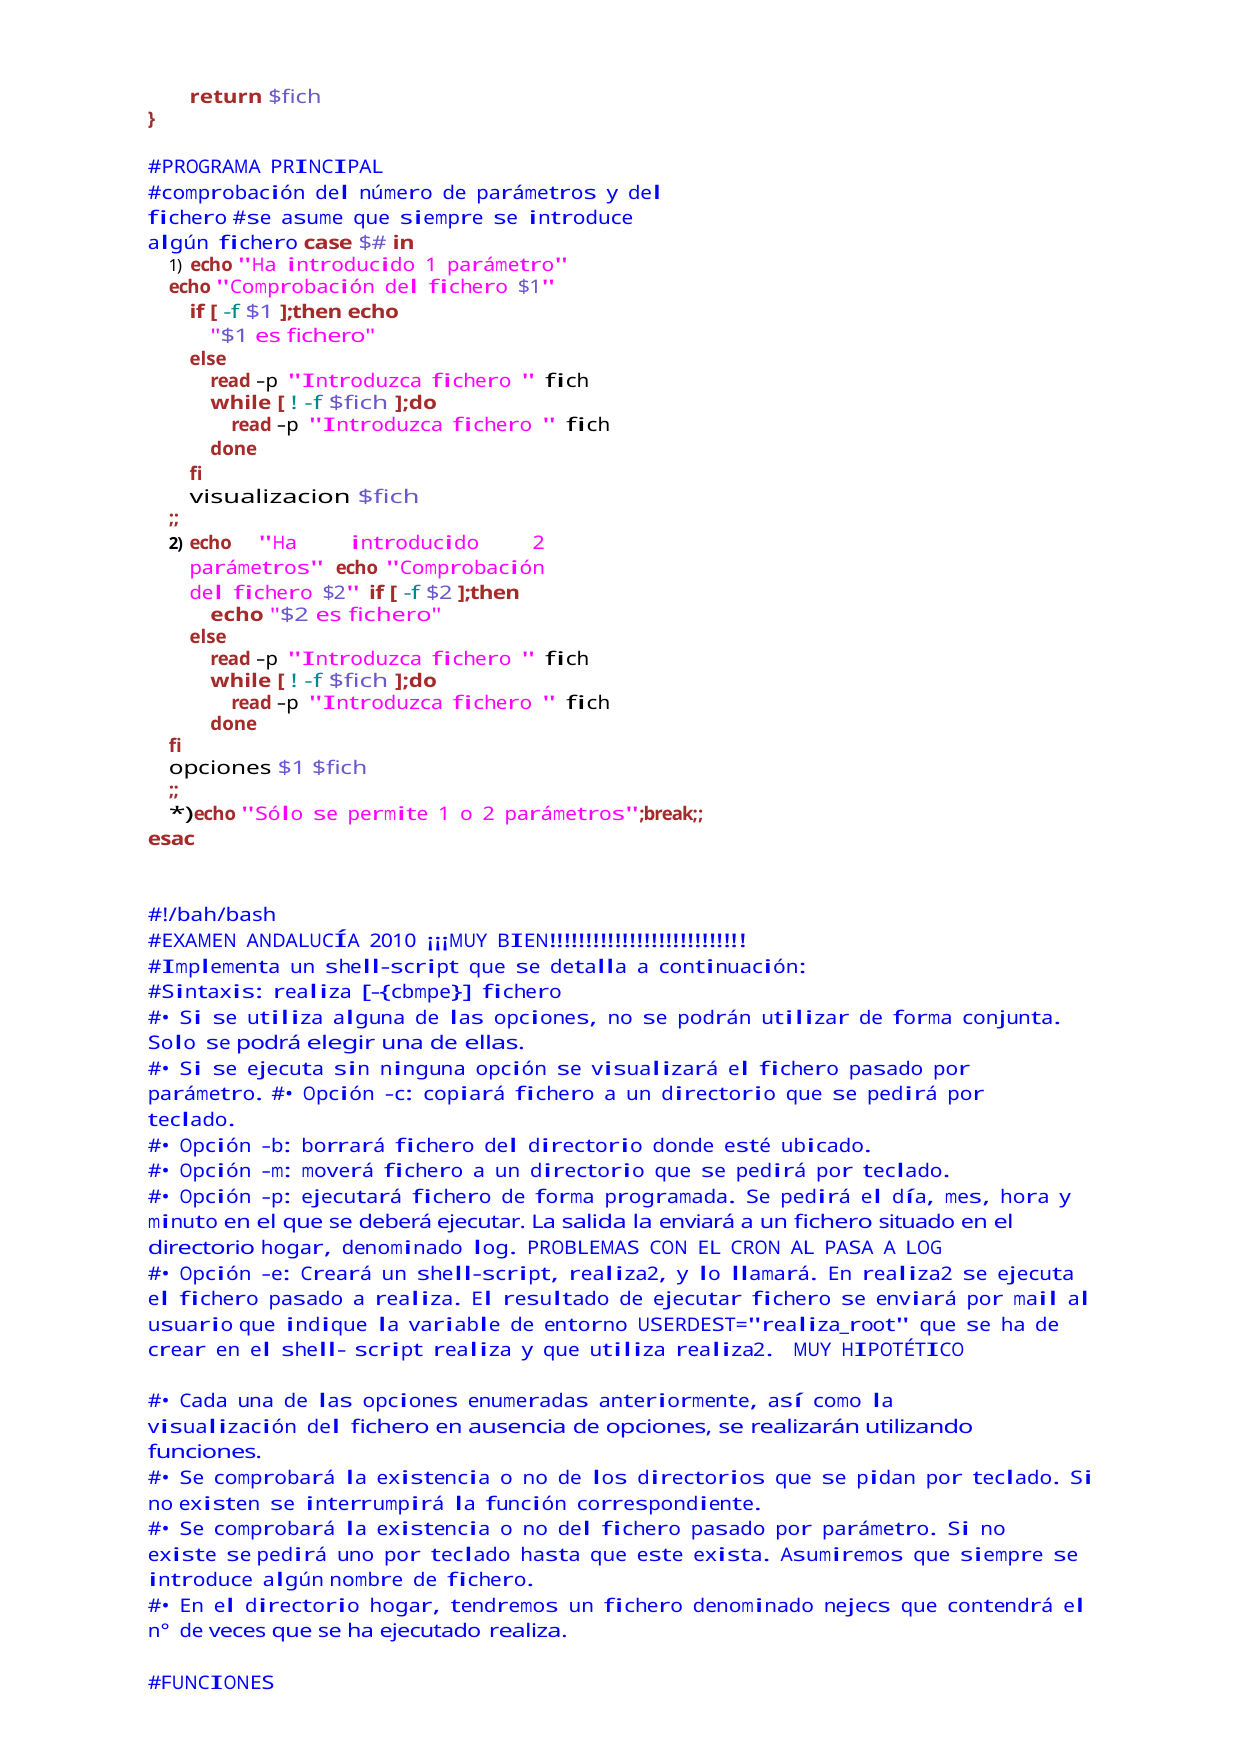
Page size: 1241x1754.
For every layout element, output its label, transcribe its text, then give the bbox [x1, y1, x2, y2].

text #EXAMEN ANDALUCÍA 2010 ¡¡¡MUY BIEN!!!!!!!!!!!!!!!!!!!!!!!!!!! [148, 927, 1109, 953]
text ;; [168, 779, 1109, 801]
text #• Cada una de las opciones enumeradas anteriormente, así como la visualización del fichero en ausencia de opciones, se realizarán utilizando funciones. [148, 1388, 1049, 1464]
text #FUNCIONES [148, 1669, 1109, 1694]
text #• Se comprobará la existencia o no del fichero pasado por parámetro. Si no existe se pedirá uno por teclado hasta que este exista. Asumiremos que siempre se introduce algún nombre de fichero. [148, 1516, 1079, 1592]
text ;; [168, 507, 1109, 529]
text read -p "Introduzca fichero " fich [210, 370, 1109, 392]
text echo "$2 es fichero" [210, 604, 1109, 626]
text opciones $1 $fich [168, 757, 1109, 779]
text while [ ! -f $fich ];do [210, 392, 1109, 414]
text #• Opción -p: ejecutará fichero de forma programada. Se pedirá el día, mes, hora y minuto en el que se deberá ejecutar. La salida la enviará a un fichero situado en el directorio hogar, denominado log. PROBLEMAS CON EL CRON AL PASA A LOG [148, 1183, 1079, 1260]
list echo "Ha introducido 1 parámetro" [168, 255, 1109, 276]
text done fi [189, 436, 270, 486]
text *)echo "Sólo se permite 1 o 2 parámetros";break;; esac [148, 801, 719, 851]
text #Implementa un shell-script que se detalla a continuación: [148, 953, 1109, 978]
text #PROGRAMA PRINCIPAL [148, 154, 1109, 179]
text read -p "Introduzca fichero " fich [231, 414, 1109, 436]
text visualizacion $fich [189, 486, 1109, 507]
text read -p "Introduzca fichero " fich [210, 648, 1109, 670]
text #• Opción -b: borrará fichero del directorio donde esté ubicado. [148, 1132, 1109, 1157]
text #• Se comprobará la existencia o no de los directorios que se pidan por teclado. Si no existen se interrumpirá la función correspondiente. [148, 1464, 1109, 1515]
text fi [168, 735, 1109, 757]
text done [210, 713, 1109, 735]
text if [ -f $1 ];then echo "$1 es fichero" [189, 298, 421, 348]
text #• Opción -e: Creará un shell-script, realiza2, y lo llamará. En realiza2 se ejecuta el fichero pasado a realiza. El resultado de ejecutar fichero se enviará por mail al usuario que indique la variable de entorno USERDEST="realiza_root" que se ha de crear en el shell- script realiza y que utiliza realiza2. MUY HIPOTÉTICO [148, 1260, 1101, 1362]
list echo "Ha introducido 2 parámetros" echo "Comprobación del fichero $2" if [ -f $2 ];then [168, 529, 545, 604]
text return $fich [189, 86, 1109, 108]
text #Sintaxis: realiza [-{cbmpe}] fichero [148, 978, 1109, 1004]
text #• Si se ejecuta sin ninguna opción se visualizará el fichero pasado por parámetro. #• Opción -c: copiará fichero a un directorio que se pedirá por teclado. [148, 1055, 1022, 1132]
text #• Si se utiliza alguna de las opciones, no se podrán utilizar de forma conjunta. Solo se podrá elegir una de ellas. [148, 1004, 1109, 1055]
text while [ ! -f $fich ];do [210, 670, 1109, 692]
text #!/bah/bash [148, 902, 1109, 927]
text read -p "Introduzca fichero " fich [231, 692, 1109, 713]
text #comprobación del número de parámetros y del fichero #se asume que siempre se introduce algún fichero case $# in [148, 179, 696, 255]
text else [189, 626, 1109, 648]
text } [148, 108, 1109, 130]
text else [189, 348, 1109, 370]
text #• En el directorio hogar, tendremos un fichero denominado nejecs que contendrá el n° de veces que se ha ejecutado realiza. [148, 1592, 1109, 1643]
text #• Opción -m: moverá fichero a un directorio que se pedirá por teclado. [148, 1157, 1109, 1183]
text echo "Comprobación del fichero $1" [168, 276, 1109, 298]
